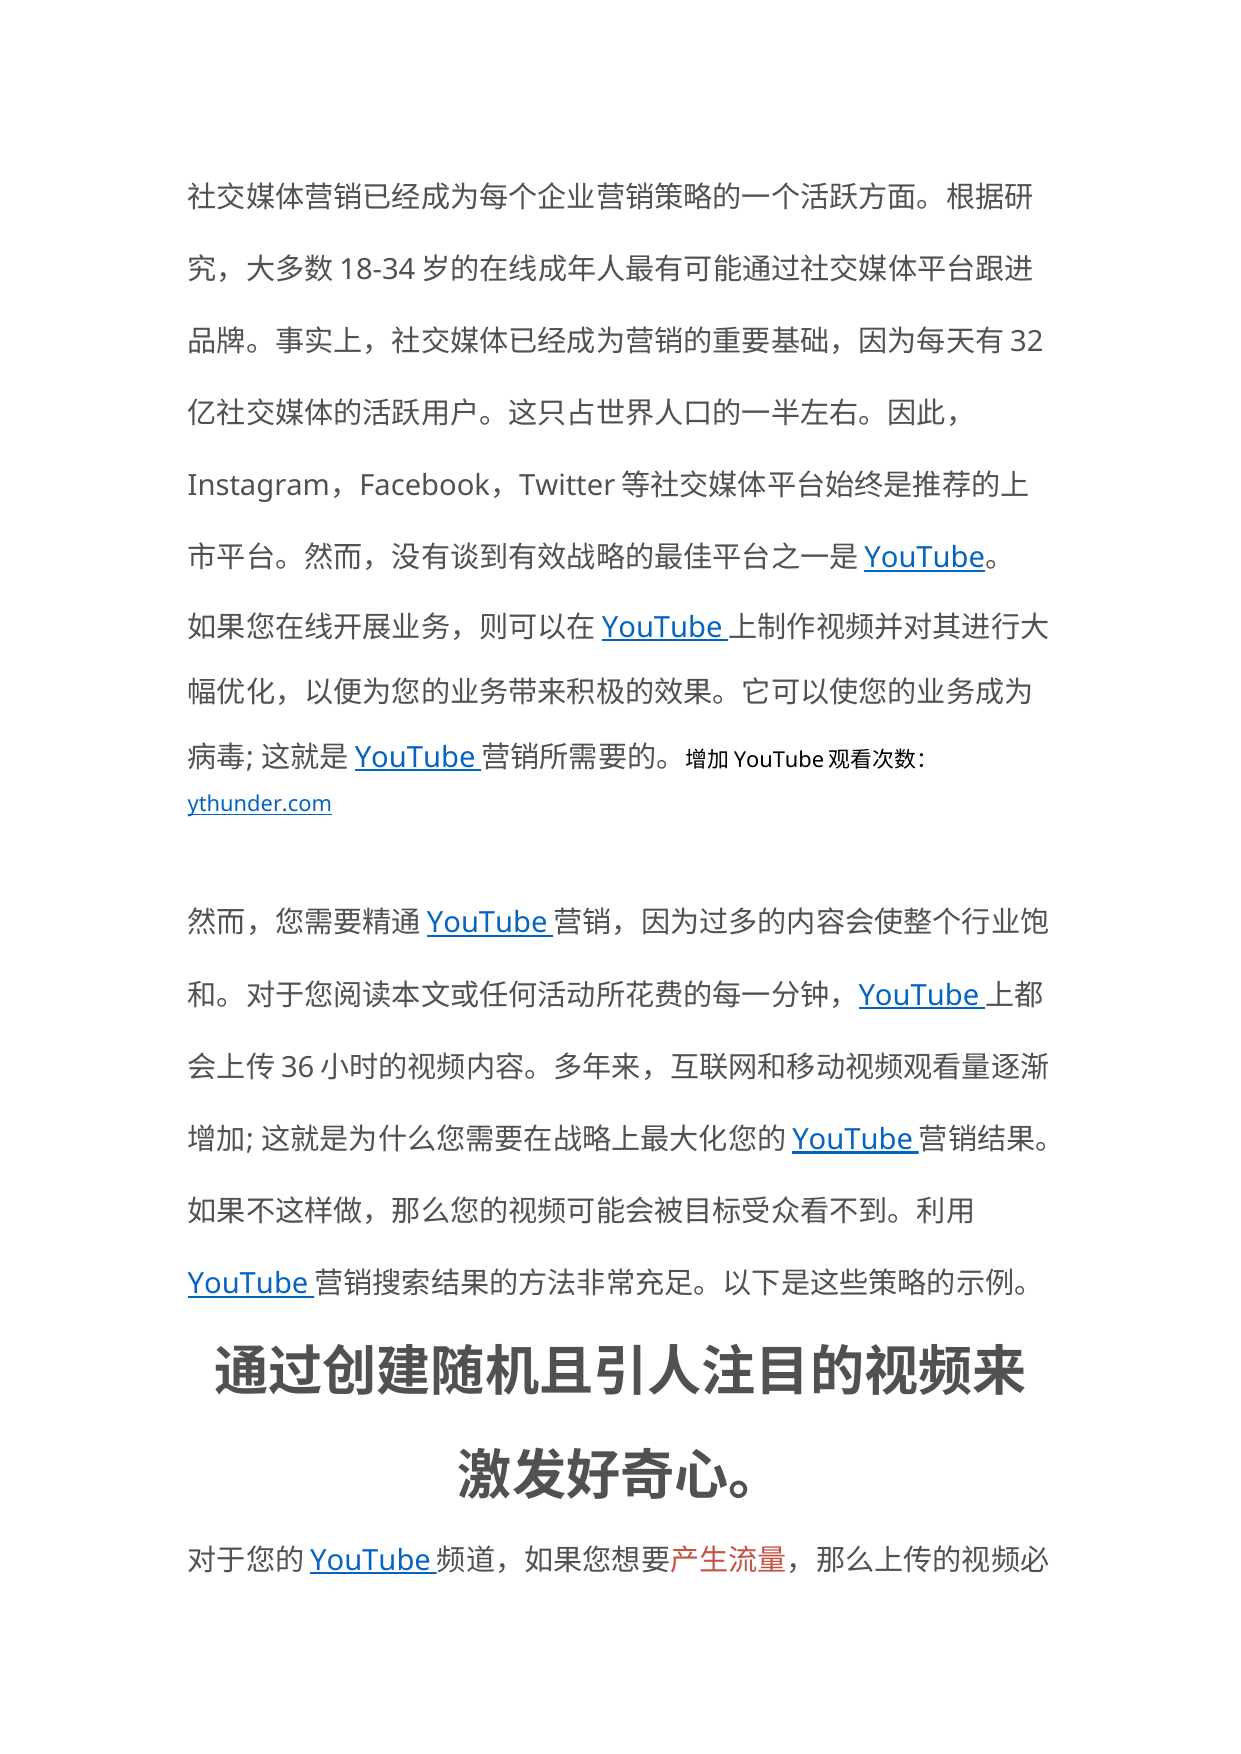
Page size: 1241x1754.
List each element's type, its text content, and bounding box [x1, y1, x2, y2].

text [187, 1525, 1053, 1590]
text 通过创建随机且引人注目的视频来激发好奇心。 [187, 1318, 1053, 1519]
text 然而，您需要精通YouTube营销，因为过多的内容会使整个行业饱和。对于您阅读本文或任何活动所花费的每一分钟，YouTube上都会上传36小时的视频内容。多年来，互联网和移动视频观看量逐渐增加; 这就是为什么您需要在战略上最大化您的YouTube营销结果。如果不这样做，那么您的视频可能会被目标受众看不到。利用YouTube营销搜索结果的方法非常充足。以下是这些策略的示例。 [187, 888, 1053, 1313]
text 如果您在线开展业务，则可以在YouTube上制作视频并对其进行大幅优化，以便为您的业务带来积极的效果。它可以使您的业务成为病毒; 这就是YouTube营销所需要的。增加YouTube观看次数：ythunder.com [187, 592, 1053, 819]
text 社交媒体营销已经成为每个企业营销策略的一个活跃方面。根据研究，大多数18-34岁的在线成年人最有可能通过社交媒体平台跟进品牌。事实上，社交媒体已经成为营销的重要基础，因为每天有32亿社交媒体的活跃用户。这只占世界人口的一半左右。因此，Instagram，Facebook，Twitter等社交媒体平台始终是推荐的上市平台。然而，没有谈到有效战略的最佳平台之一是YouTube。 [187, 162, 1053, 587]
